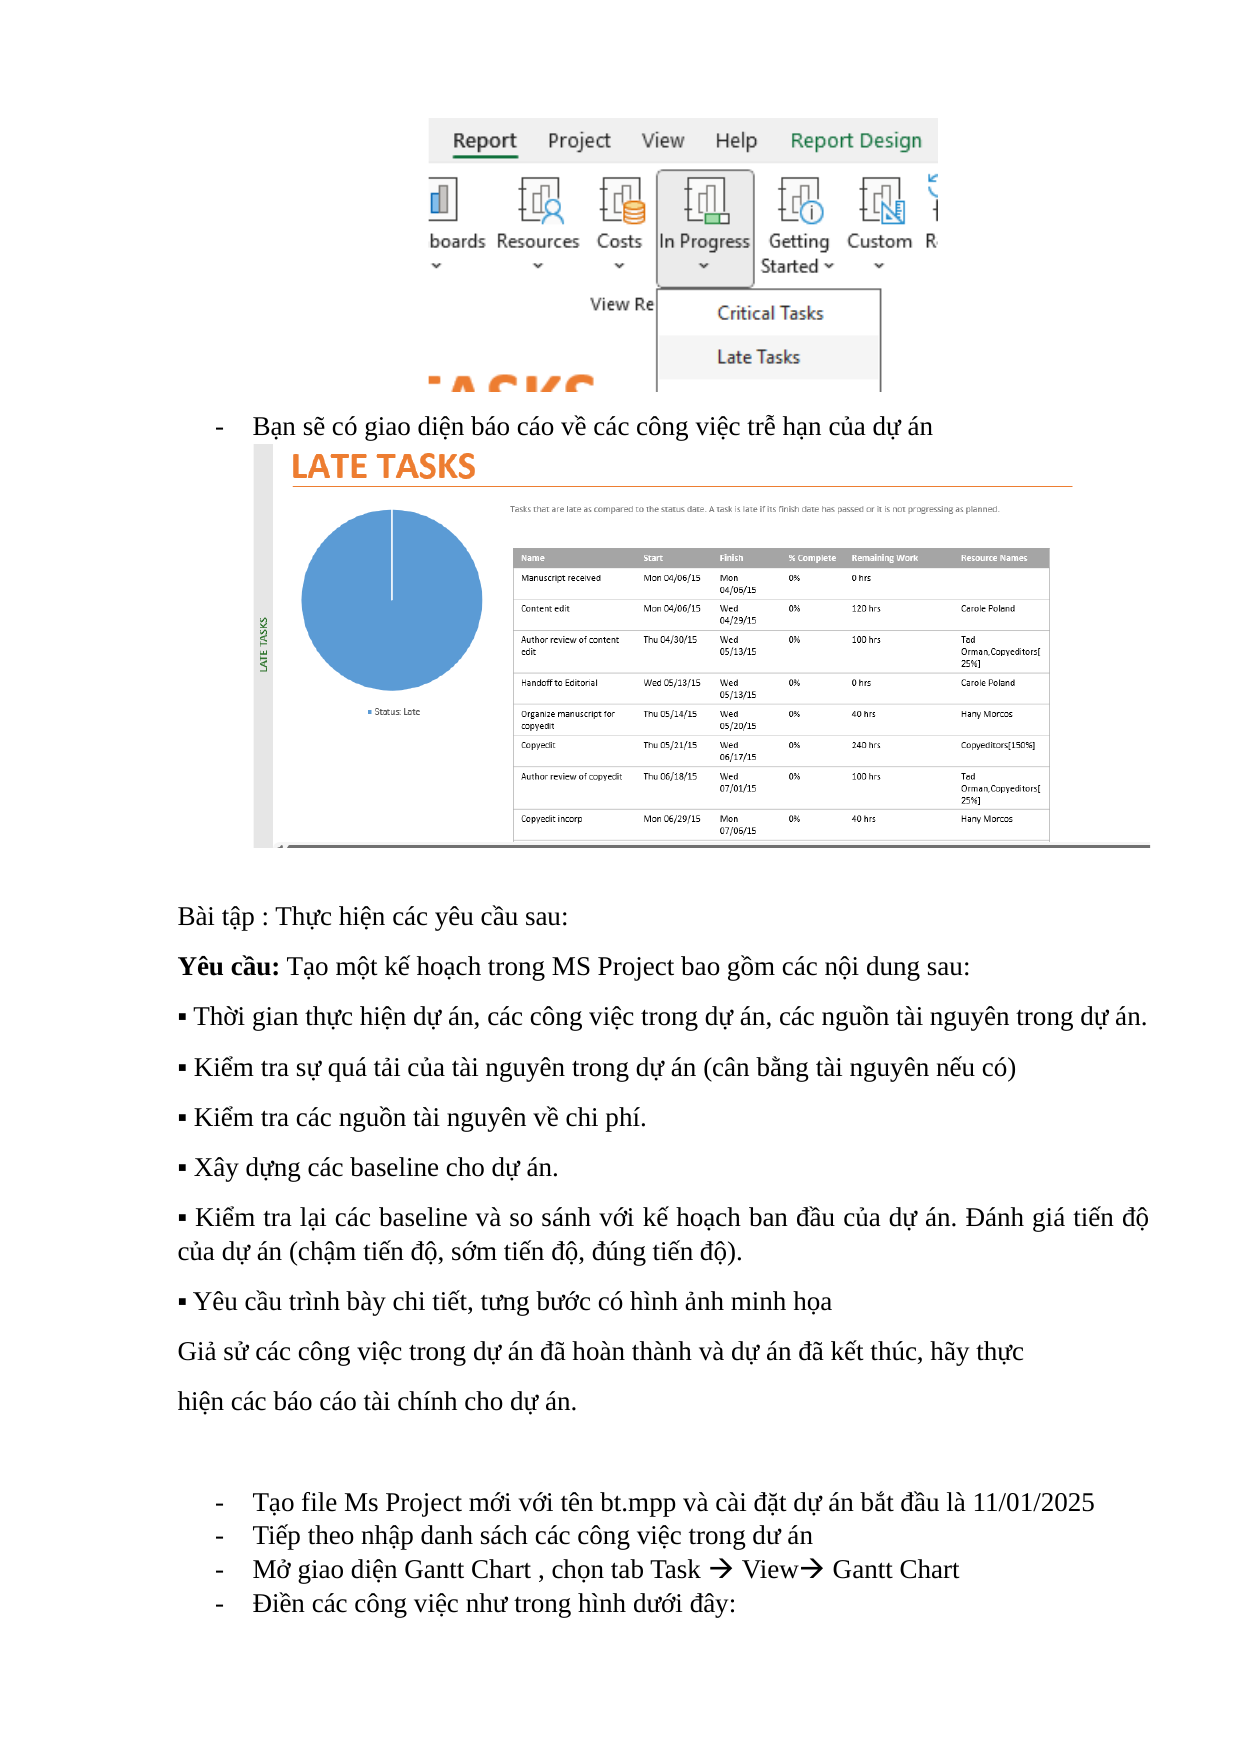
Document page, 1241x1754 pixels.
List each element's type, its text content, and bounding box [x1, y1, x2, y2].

text Giả sử các công việc trong dự án đã hoàn thành và dự án đã kết thúc, hãy thực [177, 1335, 1152, 1366]
text ▪ Yêu cầu trình bày chi tiết, tưng bước có hình ảnh minh họa [177, 1285, 1152, 1316]
text ▪ Thời gian thực hiện dự án, các công việc trong dự án, các nguồn tài nguyên trong dự án. [177, 1000, 1152, 1032]
text ▪ Kiểm tra sự quá tải của tài nguyên trong dự án (cân bằng tài nguyên nếu có) [177, 1051, 1152, 1082]
list Tiếp theo nhập danh sách các công việc trong dư án [215, 1519, 1152, 1551]
text ▪ Kiểm tra lại các baseline và so sánh với kế hoạch ban đầu của dự án. Đánh giá tiến độ của dự án (chậm tiến độ, sớm tiến độ, đúng tiến độ). [177, 1201, 1152, 1266]
text Yêu cầu: Tạo một kế hoạch trong MS Project bao gồm các nội dung sau: [177, 950, 1152, 981]
picture [253, 444, 1151, 848]
text Bài tập : Thực hiện các yêu cầu sau: [177, 900, 1152, 931]
text hiện các báo cáo tài chính cho dự án. [177, 1385, 1152, 1417]
list Mở giao diện Gantt Chart , chọn tab Task View Gantt Chart [215, 1553, 1152, 1584]
list Điền các công việc như trong hình dưới đây: [215, 1587, 1152, 1618]
text ▪ Xây dựng các baseline cho dự án. [177, 1151, 1152, 1182]
text ▪ Kiểm tra các nguồn tài nguyên về chi phí. [177, 1101, 1152, 1132]
list Bạn sẽ có giao diện báo cáo về các công việc trễ hạn của dự án [215, 411, 1152, 442]
picture [428, 118, 938, 392]
list Tạo file Ms Project mới với tên bt.mpp và cài đặt dự án bắt đầu là 11/01/2025 [215, 1486, 1152, 1517]
